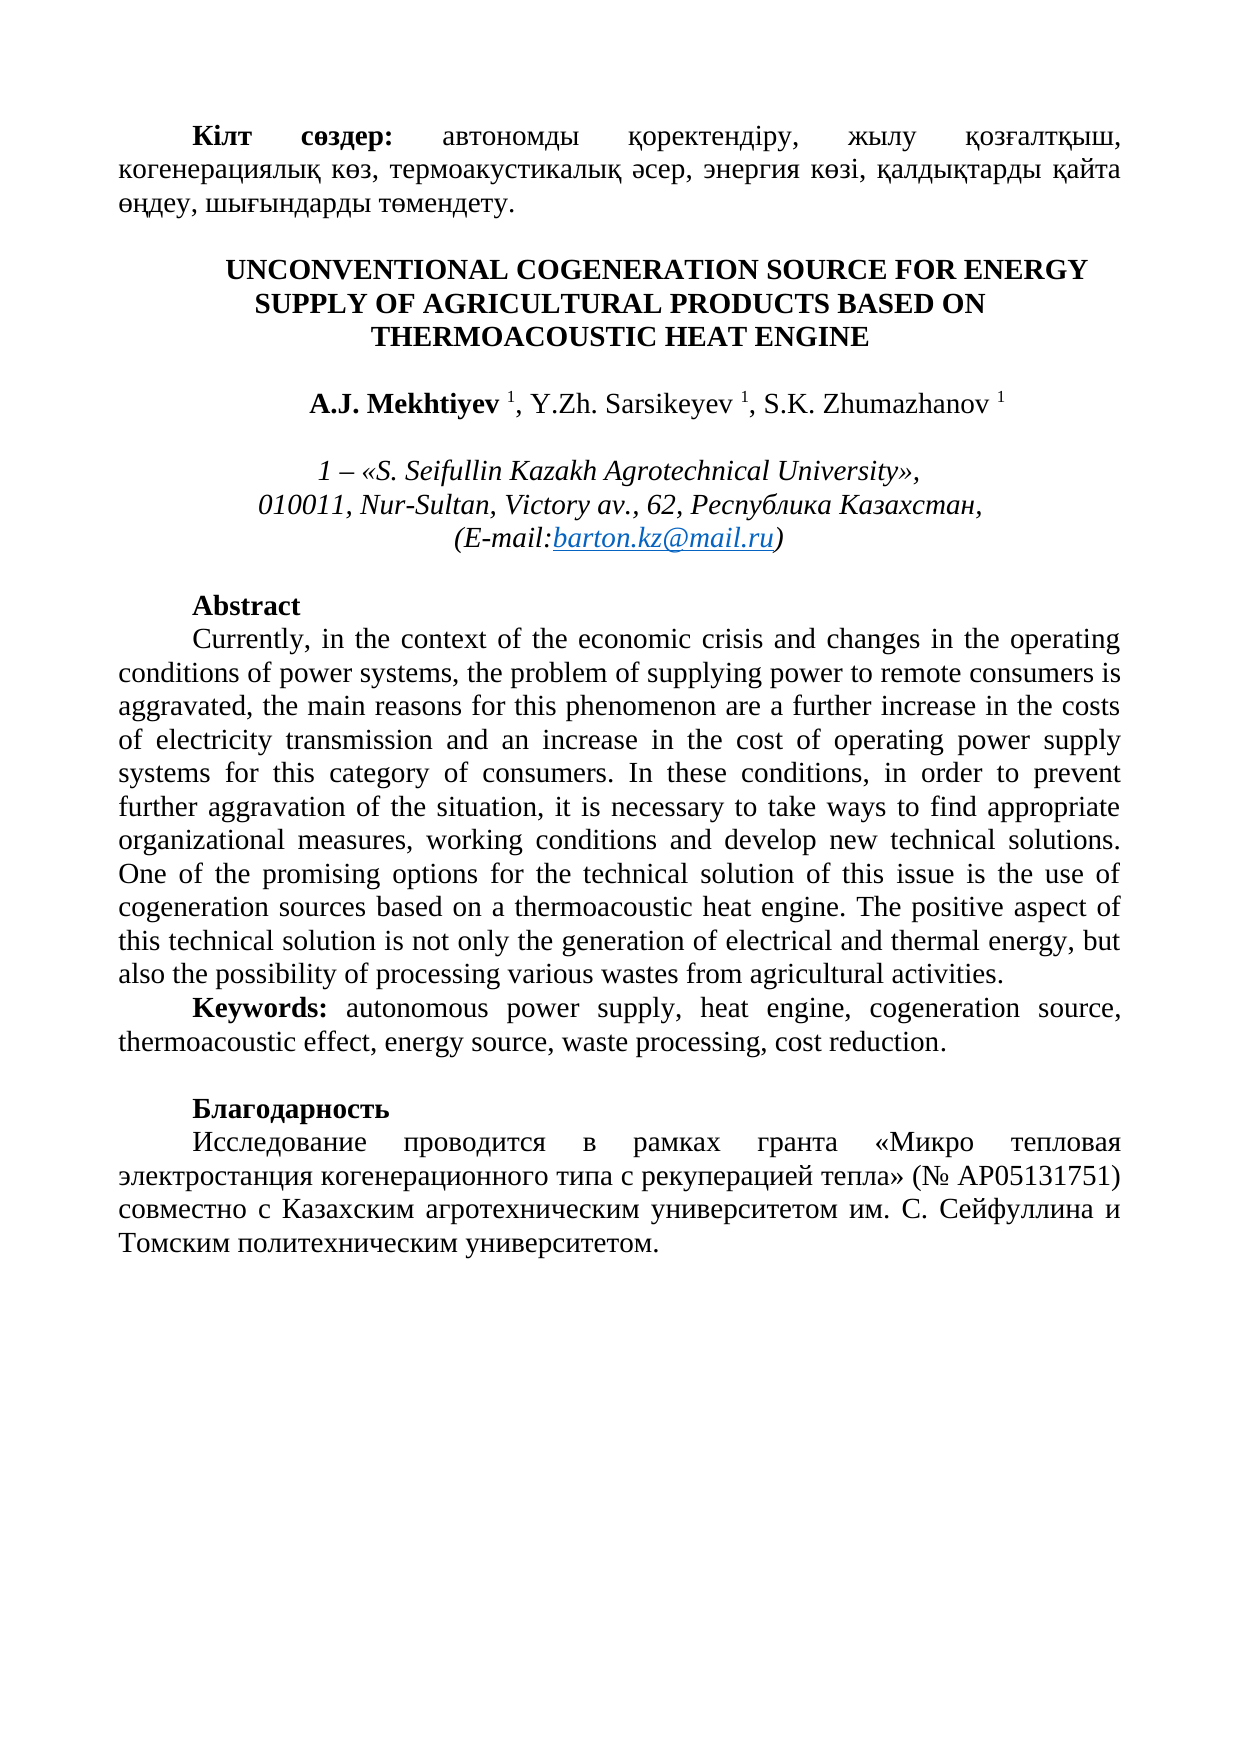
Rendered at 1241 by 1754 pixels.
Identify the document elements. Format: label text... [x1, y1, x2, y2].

text A.J. Mekhtiyev 1, Y.Zh. Sarsikeyev 1, S.K. Zhumazhanov 1 [118, 386, 1122, 420]
text Keywords: autonomous power supply, heat engine, cogeneration source, thermoacoustic effect, energy source, waste processing, cost reduction. [118, 990, 1122, 1057]
text Abstract [118, 588, 1122, 621]
text 1 – «S. Seifullin Kazakh Agrotechnical University», [118, 453, 1122, 487]
text Благодарность [118, 1091, 1122, 1124]
text Currently, in the context of the economic crisis and changes in the operating conditions of power systems, the problem of supplying power to remote consumers is aggravated, the main reasons for this phenomenon are a further increase in the costs of electricity transmission and an increase in the cost of operating power supply systems for this category of consumers. In these conditions, in order to prevent further aggravation of the situation, it is necessary to take ways to find appropriate organizational measures, working conditions and develop new technical solutions. One of the promising options for the technical solution of this issue is the use of cogeneration sources based on a thermoacoustic heat engine. The positive aspect of this technical solution is not only the generation of electrical and thermal energy, but also the possibility of processing various wastes from agricultural activities. [118, 621, 1122, 990]
text 010011, Nur-Sultan, Victory av., 62, Республика Казахстан, [118, 487, 1122, 521]
text Кілт сөздер: автономды қоректендіру, жылу қозғалтқыш, когенерациялық көз, термоакустикалық әсер, энергия көзі, қалдықтарды қайта өңдеу, шығындарды төмендету. [118, 118, 1122, 219]
text UNCONVENTIONAL COGENERATION SOURCE FOR ENERGY SUPPLY OF AGRICULTURAL PRODUCTS BASED ON THERMOACOUSTIC HEAT ENGINE [118, 252, 1122, 353]
text Исследование проводится в рамках гранта «Микро тепловая электростанция когенерационного типа с рекуперацией тепла» (№ АР05131751) совместно с Казахским агротехническим университетом им. С. Сейфуллина и Томским политехническим университетом. [118, 1124, 1122, 1258]
text (E-mail:barton.kz@mail.ru) [118, 521, 1122, 554]
